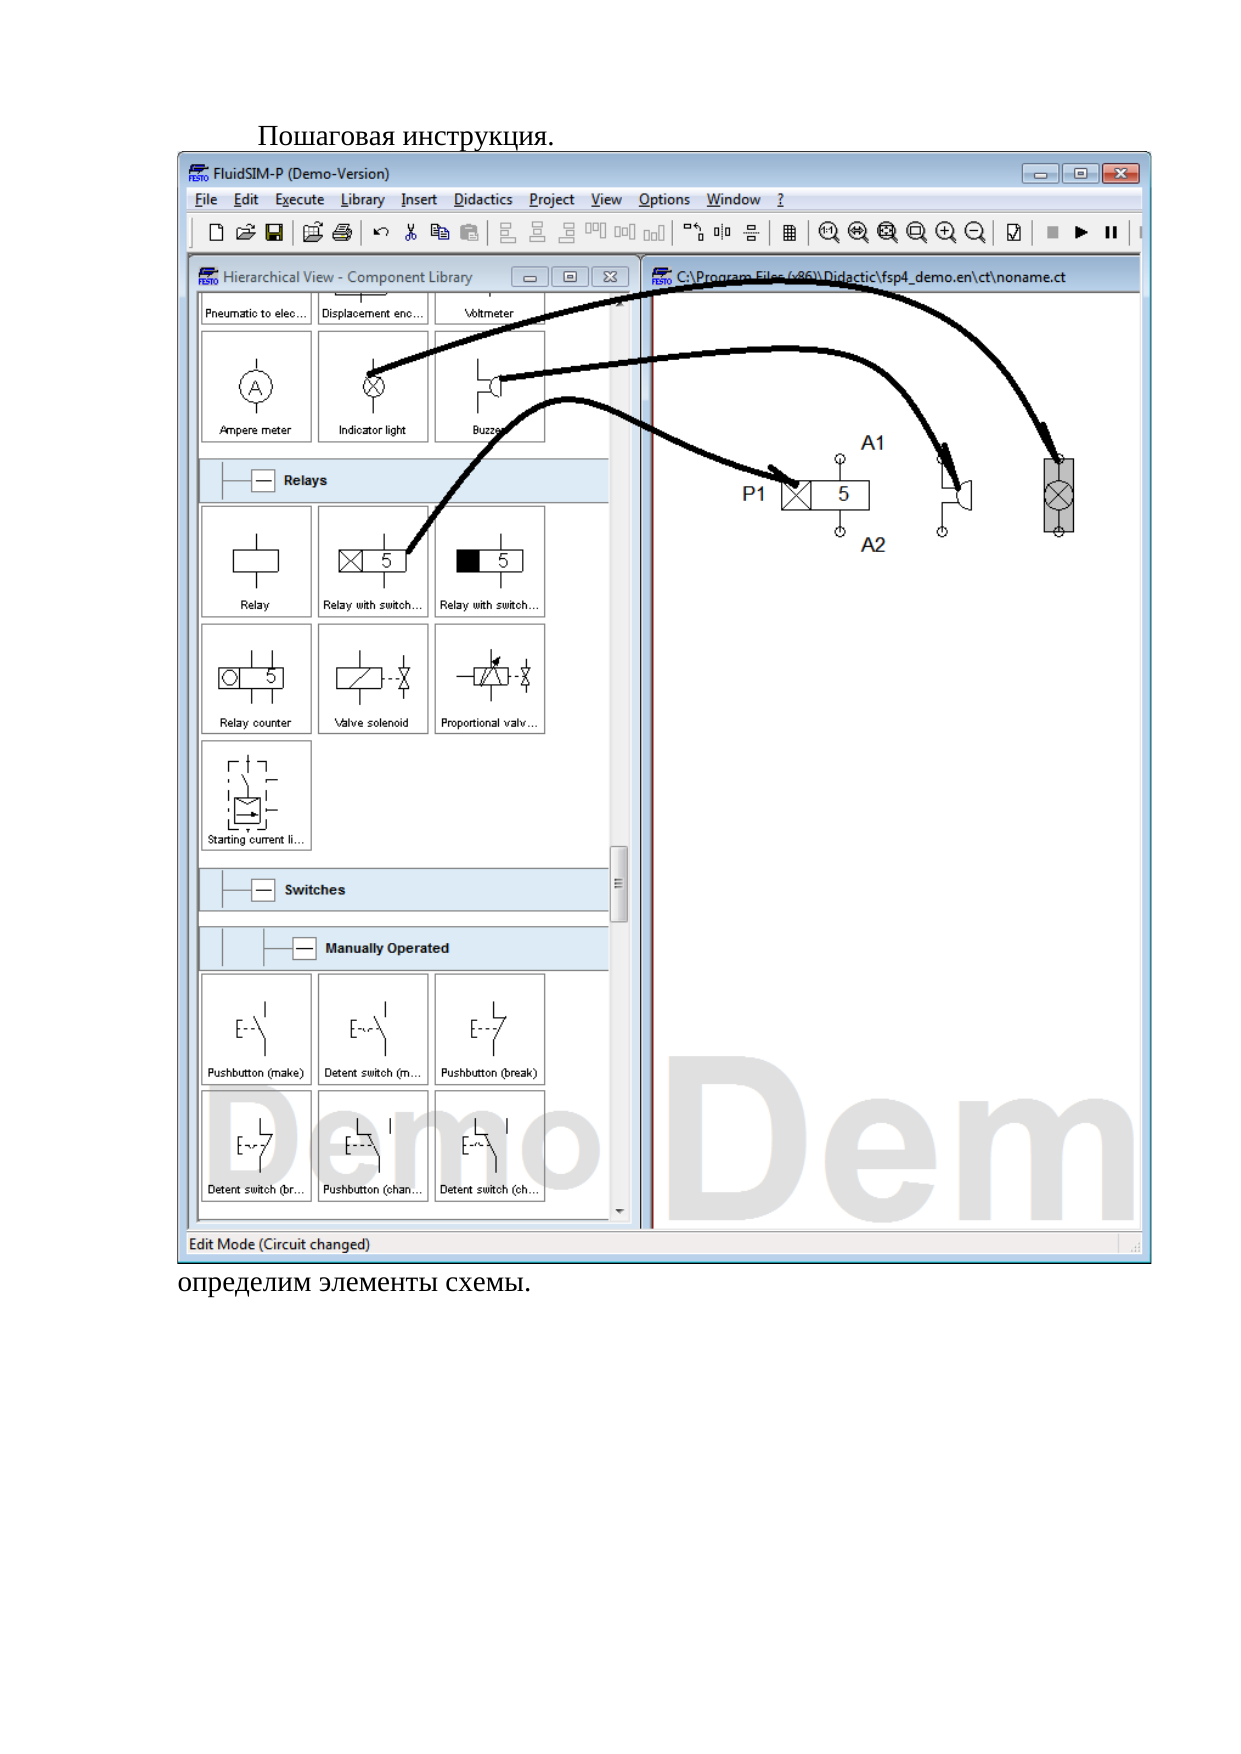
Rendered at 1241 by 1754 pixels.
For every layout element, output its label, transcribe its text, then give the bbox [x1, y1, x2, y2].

picture [177, 151, 1152, 1264]
text Пошаговая инструкция. [177, 118, 1152, 151]
text определим элементы схемы. [177, 1264, 1152, 1297]
